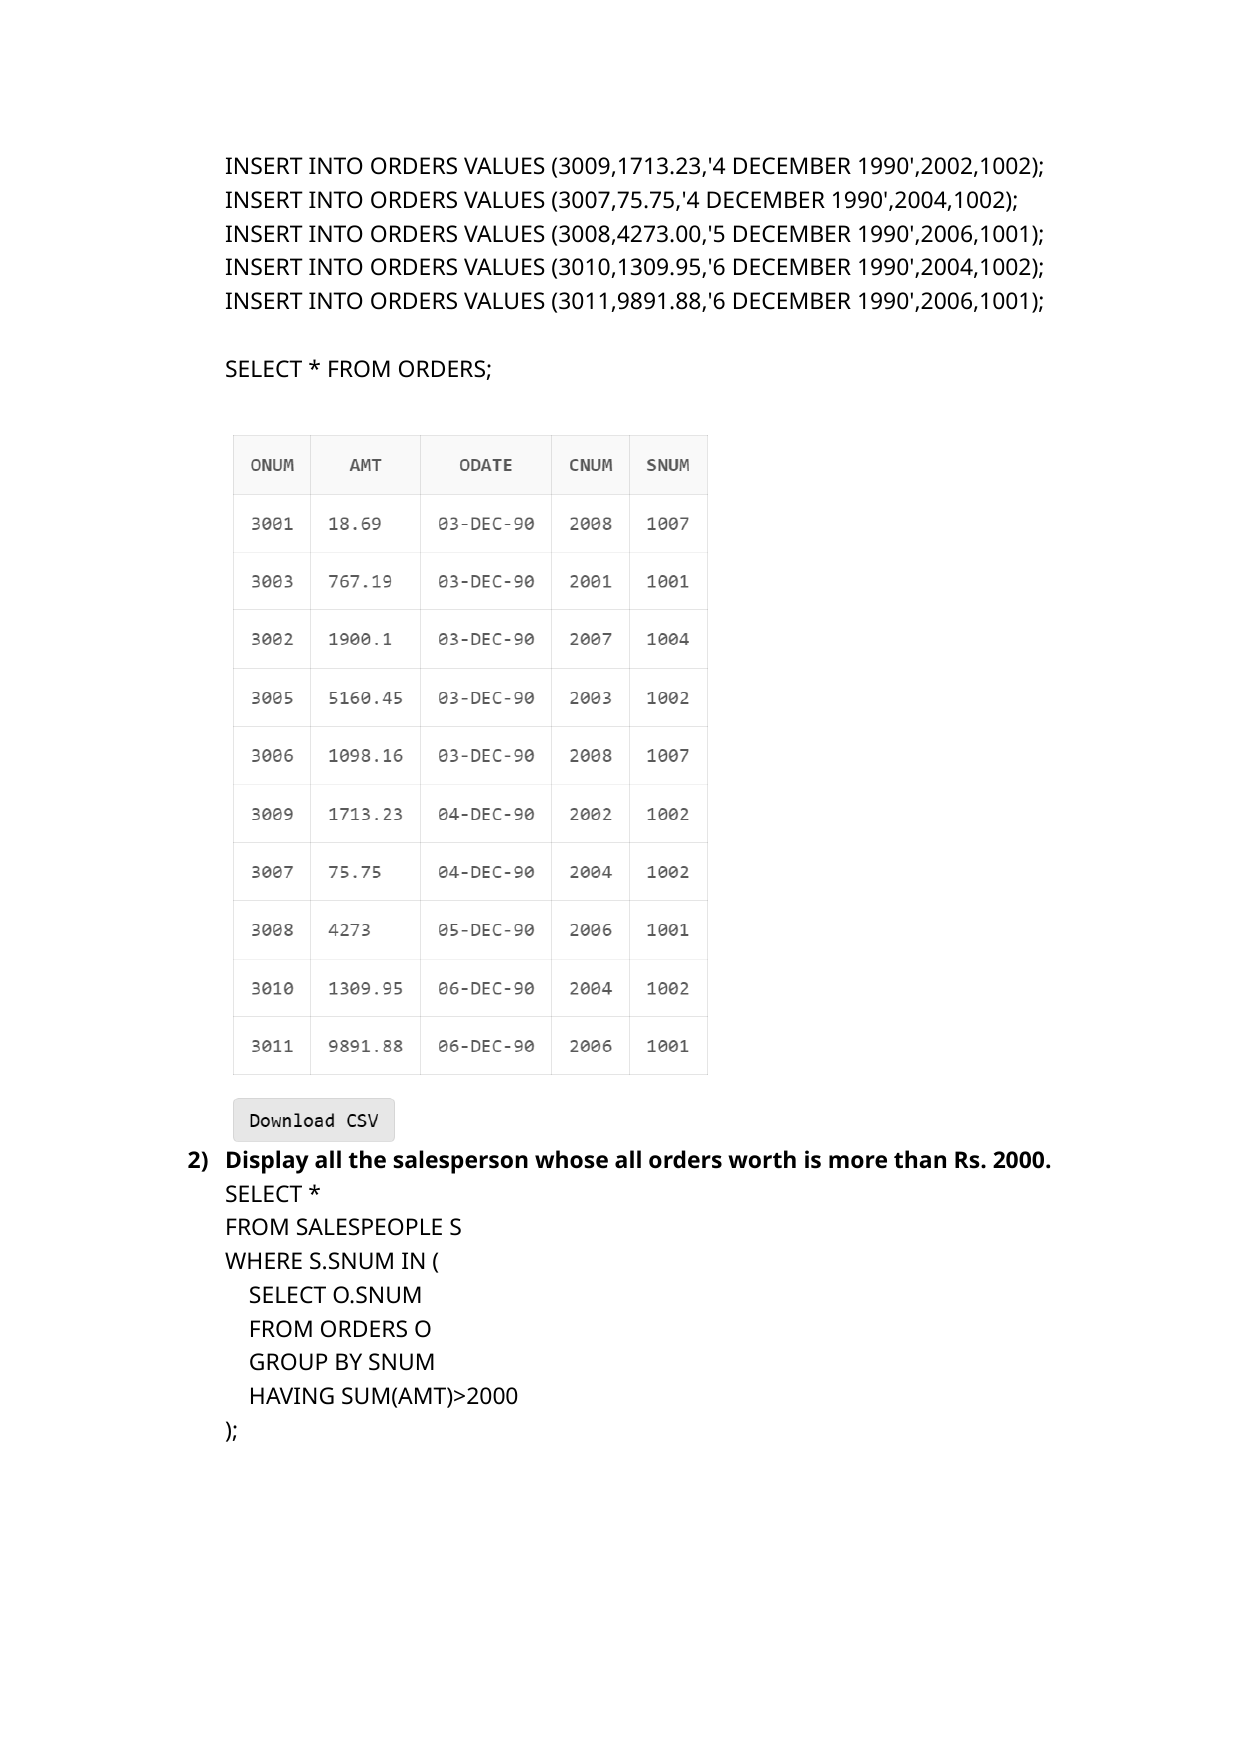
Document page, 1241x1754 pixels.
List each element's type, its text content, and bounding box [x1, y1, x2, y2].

picture [225, 420, 723, 1142]
list ); [225, 1414, 1090, 1445]
list Display all the salesperson whose all orders worth is more than Rs. 2000. [187, 1144, 1090, 1175]
list SELECT O.SNUM [225, 1279, 1090, 1310]
list INSERT INTO ORDERS VALUES (3007,75.75,'4 DECEMBER 1990',2004,1002); [225, 184, 1090, 215]
list GROUP BY SNUM [225, 1346, 1090, 1377]
list INSERT INTO ORDERS VALUES (3010,1309.95,'6 DECEMBER 1990',2004,1002); [225, 251, 1090, 282]
list WHERE S.SNUM IN ( [225, 1245, 1090, 1276]
list FROM SALESPEOPLE S [225, 1211, 1090, 1242]
list SELECT * FROM ORDERS; [225, 352, 1090, 384]
list FROM ORDERS O [225, 1312, 1090, 1344]
list INSERT INTO ORDERS VALUES (3009,1713.23,'4 DECEMBER 1990',2002,1002); [225, 150, 1090, 181]
list INSERT INTO ORDERS VALUES (3008,4273.00,'5 DECEMBER 1990',2006,1001); [225, 217, 1090, 249]
list HAVING SUM(AMT)>2000 [225, 1380, 1090, 1411]
list INSERT INTO ORDERS VALUES (3011,9891.88,'6 DECEMBER 1990',2006,1001); [225, 285, 1090, 316]
list SELECT * [225, 1177, 1090, 1209]
